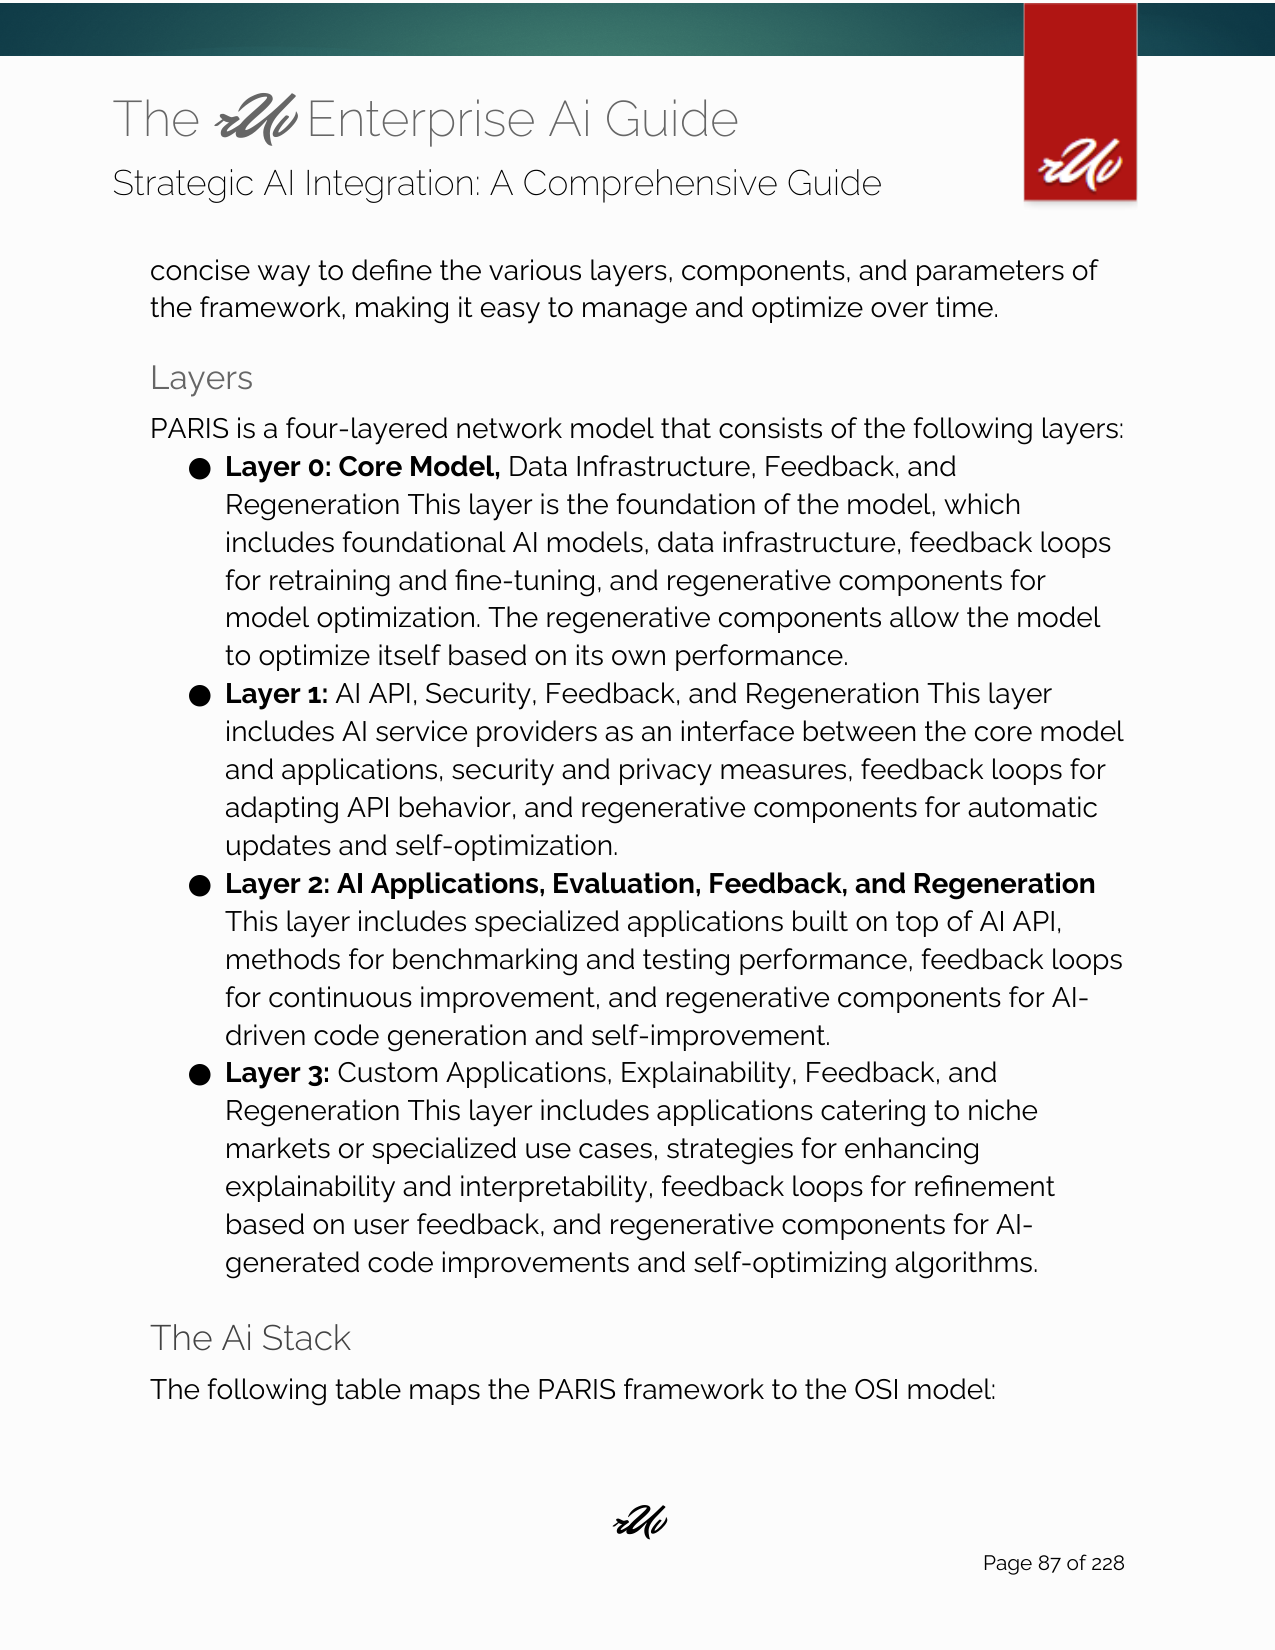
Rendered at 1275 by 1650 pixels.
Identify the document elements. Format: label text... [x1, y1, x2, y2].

subtitle The Ai Stack [150, 1317, 1125, 1359]
list Layer 3: Custom Applications, Explainability, Feedback, and Regeneration This layer includes applications catering to niche markets or specialized use cases, strategies for enhancing explainability and interpretability, feedback loops for refinement based on user feedback, and regenerative components for AI-generated code improvements and self-optimizing algorithms. [187, 1056, 1125, 1279]
text PARIS is a four-layered network model that consists of the following layers: [150, 412, 1125, 445]
list Layer 1: AI API, Security, Feedback, and Regeneration This layer includes AI service providers as an interface between the core model and applications, security and privacy measures, feedback loops for adapting API behavior, and regenerative components for automatic updates and self-optimization. [187, 677, 1125, 862]
text The following table maps the PARIS framework to the OSI model: [150, 1373, 1125, 1406]
list Layer 2: AI Applications, Evaluation, Feedback, and Regeneration This layer includes specialized applications built on top of AI API, methods for benchmarking and testing performance, feedback loops for continuous improvement, and regenerative components for AI-driven code generation and self-improvement. [187, 867, 1125, 1051]
subtitle Layers [150, 358, 1125, 398]
list Layer 0: Core Model, Data Infrastructure, Feedback, and Regeneration This layer is the foundation of the model, which includes foundational AI models, data infrastructure, feedback loops for retraining and fine-tuning, and regenerative components for model optimization. The regenerative components allow the model to optimize itself based on its own performance. [187, 450, 1125, 672]
picture [0, 3, 1275, 211]
